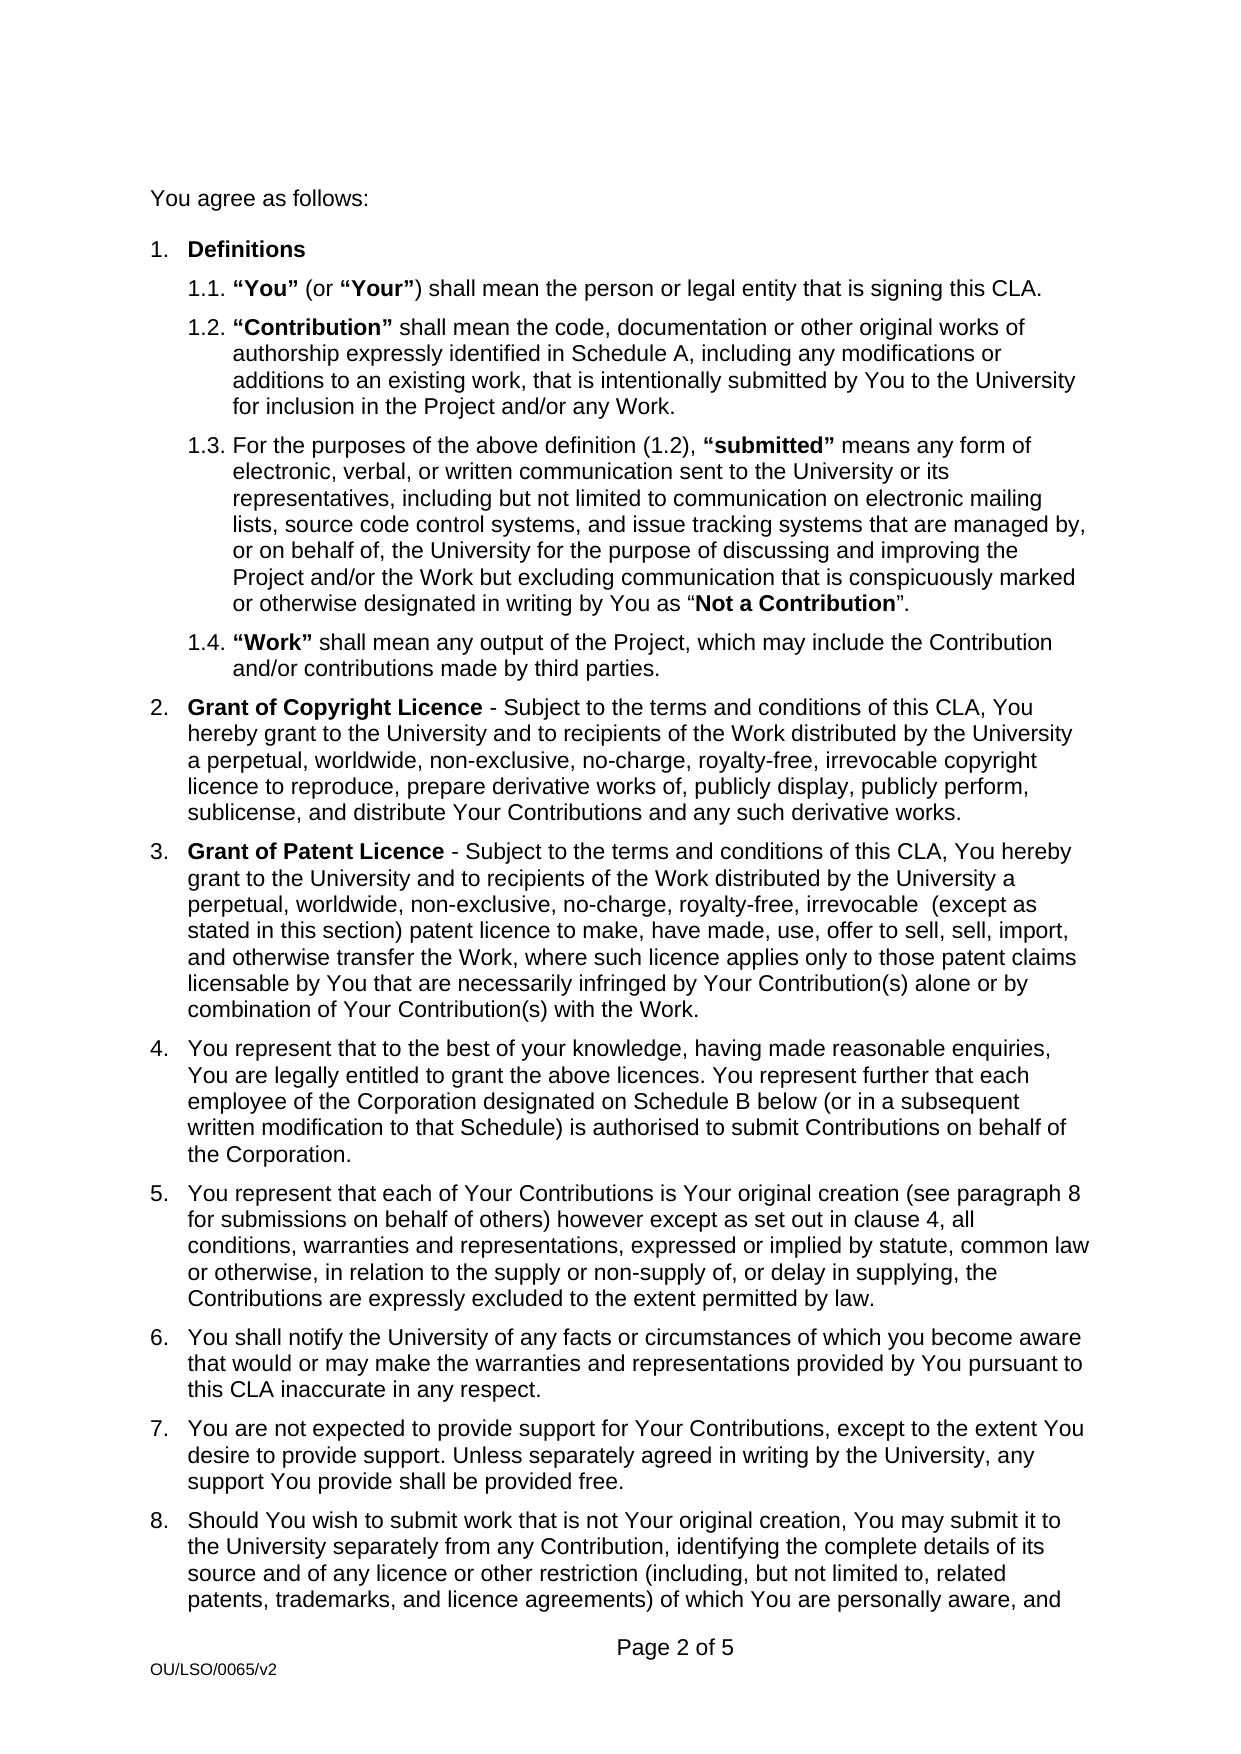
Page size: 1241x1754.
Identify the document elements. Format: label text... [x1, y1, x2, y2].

list “You” (or “Your”) shall mean the person or legal entity that is signing this CLA. [187, 275, 1090, 301]
list Grant of Copyright Licence - Subject to the terms and conditions of this CLA, You hereby grant to the University and to recipients of the Work distributed by the University a perpetual, worldwide, non-exclusive, no-charge, royalty-free, irrevocable copyright licence to reproduce, prepare derivative works of, publicly display, publicly perform, sublicense, and distribute Your Contributions and any such derivative works. [150, 694, 1090, 826]
text You agree as follows: [150, 185, 1090, 211]
list You shall notify the University of any facts or circumstances of which you become aware that would or may make the warranties and representations provided by You pursuant to this CLA inaccurate in any respect. [150, 1324, 1090, 1403]
list For the purposes of the above definition (1.2), “submitted” means any form of electronic, verbal, or written communication sent to the University or its representatives, including but not limited to communication on electronic mailing lists, source code control systems, and issue tracking systems that are managed by, or on behalf of, the University for the purpose of discussing and improving the Project and/or the Work but excluding communication that is conspicuously marked or otherwise designated in writing by You as “Not a Contribution”. [187, 432, 1090, 616]
list You are not expected to provide support for Your Contributions, except to the extent You desire to provide support. Unless separately agreed in writing by the University, any support You provide shall be provided free. [150, 1415, 1090, 1494]
list You represent that each of Your Contributions is Your original creation (see paragraph 8 for submissions on behalf of others) however except as set out in clause 4, all conditions, warranties and representations, expressed or implied by statute, common law or otherwise, in relation to the supply or non-supply of, or delay in supplying, the Contributions are expressly excluded to the extent permitted by law. [150, 1179, 1090, 1311]
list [150, 1507, 1090, 1612]
list “Contribution” shall mean the code, documentation or other original works of authorship expressly identified in Schedule A, including any modifications or additions to an existing work, that is intentionally submitted by You to the University for inclusion in the Project and/or any Work. [187, 314, 1090, 419]
list Definitions [150, 236, 1090, 262]
list Grant of Patent Licence - Subject to the terms and conditions of this CLA, You hereby grant to the University and to recipients of the Work distributed by the University a perpetual, worldwide, non-exclusive, no-charge, royalty-free, irrevocable (except as stated in this section) patent licence to make, have made, use, offer to sell, sell, import, and otherwise transfer the Work, where such licence applies only to those patent claims licensable by You that are necessarily infringed by Your Contribution(s) alone or by combination of Your Contribution(s) with the Work. [150, 838, 1090, 1023]
list You represent that to the best of your knowledge, having made reasonable enquiries, You are legally entitled to grant the above licences. You represent further that each employee of the Corporation designated on Schedule B below (or in a subsequent written modification to that Schedule) is authorised to submit Contributions on behalf of the Corporation. [150, 1035, 1090, 1167]
list “Work” shall mean any output of the Project, which may include the Contribution and/or contributions made by third parties. [187, 629, 1090, 681]
